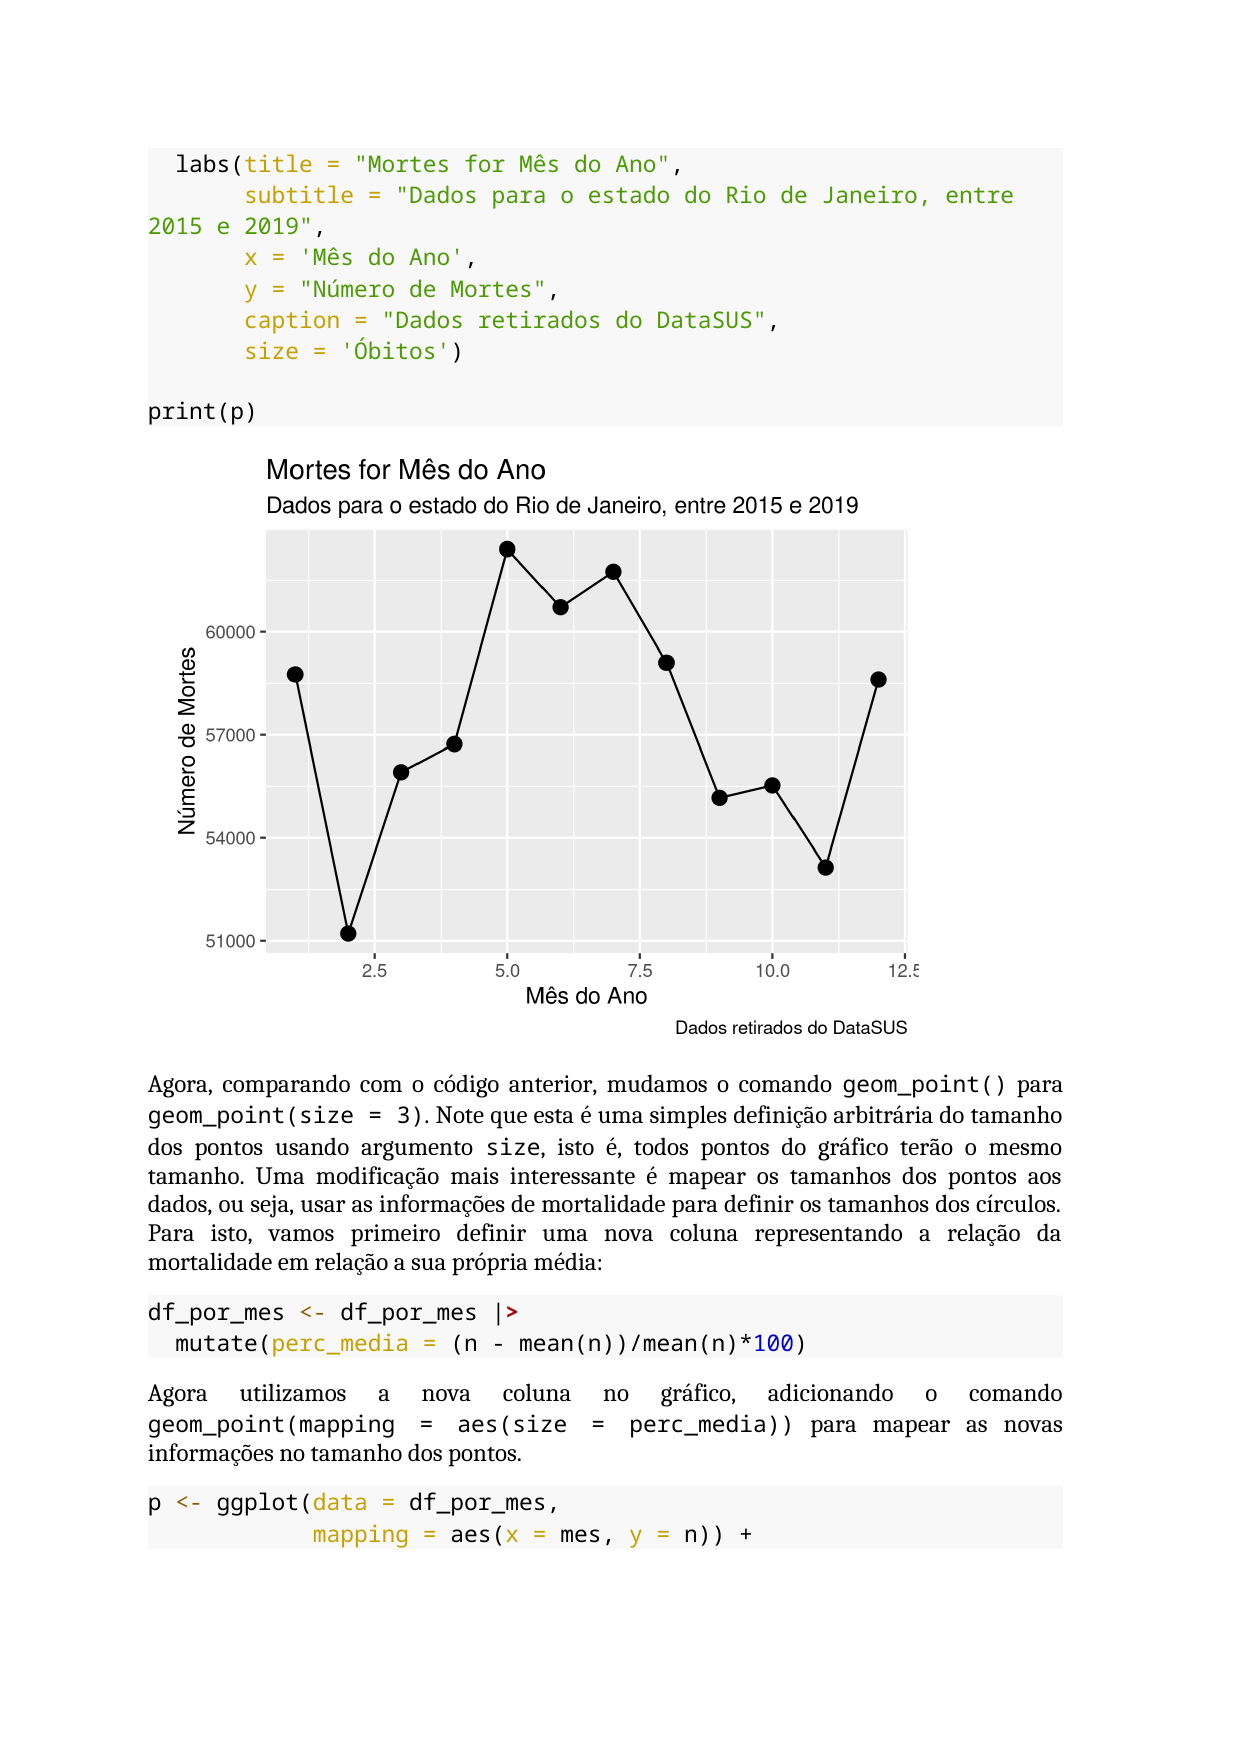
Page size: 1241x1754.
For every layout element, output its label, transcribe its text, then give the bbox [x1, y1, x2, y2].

text Agora, comparando com o código anterior, mudamos o comando geom_point() para geom_point(size = 3). Note que esta é uma simples definição arbitrária do tamanho dos pontos usando argumento size, isto é, todos pontos do gráfico terão o mesmo tamanho. Uma modificação mais interessante é mapear os tamanhos dos pontos aos dados, ou seja, usar as informações de mortalidade para definir os tamanhos dos círculos. Para isto, vamos primeiro definir uma nova coluna representando a relação da mortalidade em relação a sua própria média: [148, 1068, 1063, 1277]
picture [166, 447, 919, 1050]
text Agora utilizamos a nova coluna no gráfico, adicionando o comando geom_point(mapping = aes(size = perc_media)) para mapear as novas informações no tamanho dos pontos. [148, 1379, 1063, 1467]
text df_por_mes <- df_por_mes |> mutate(perc_media = (n - mean(n))/mean(n)*100) [519, 1295, 1063, 1358]
